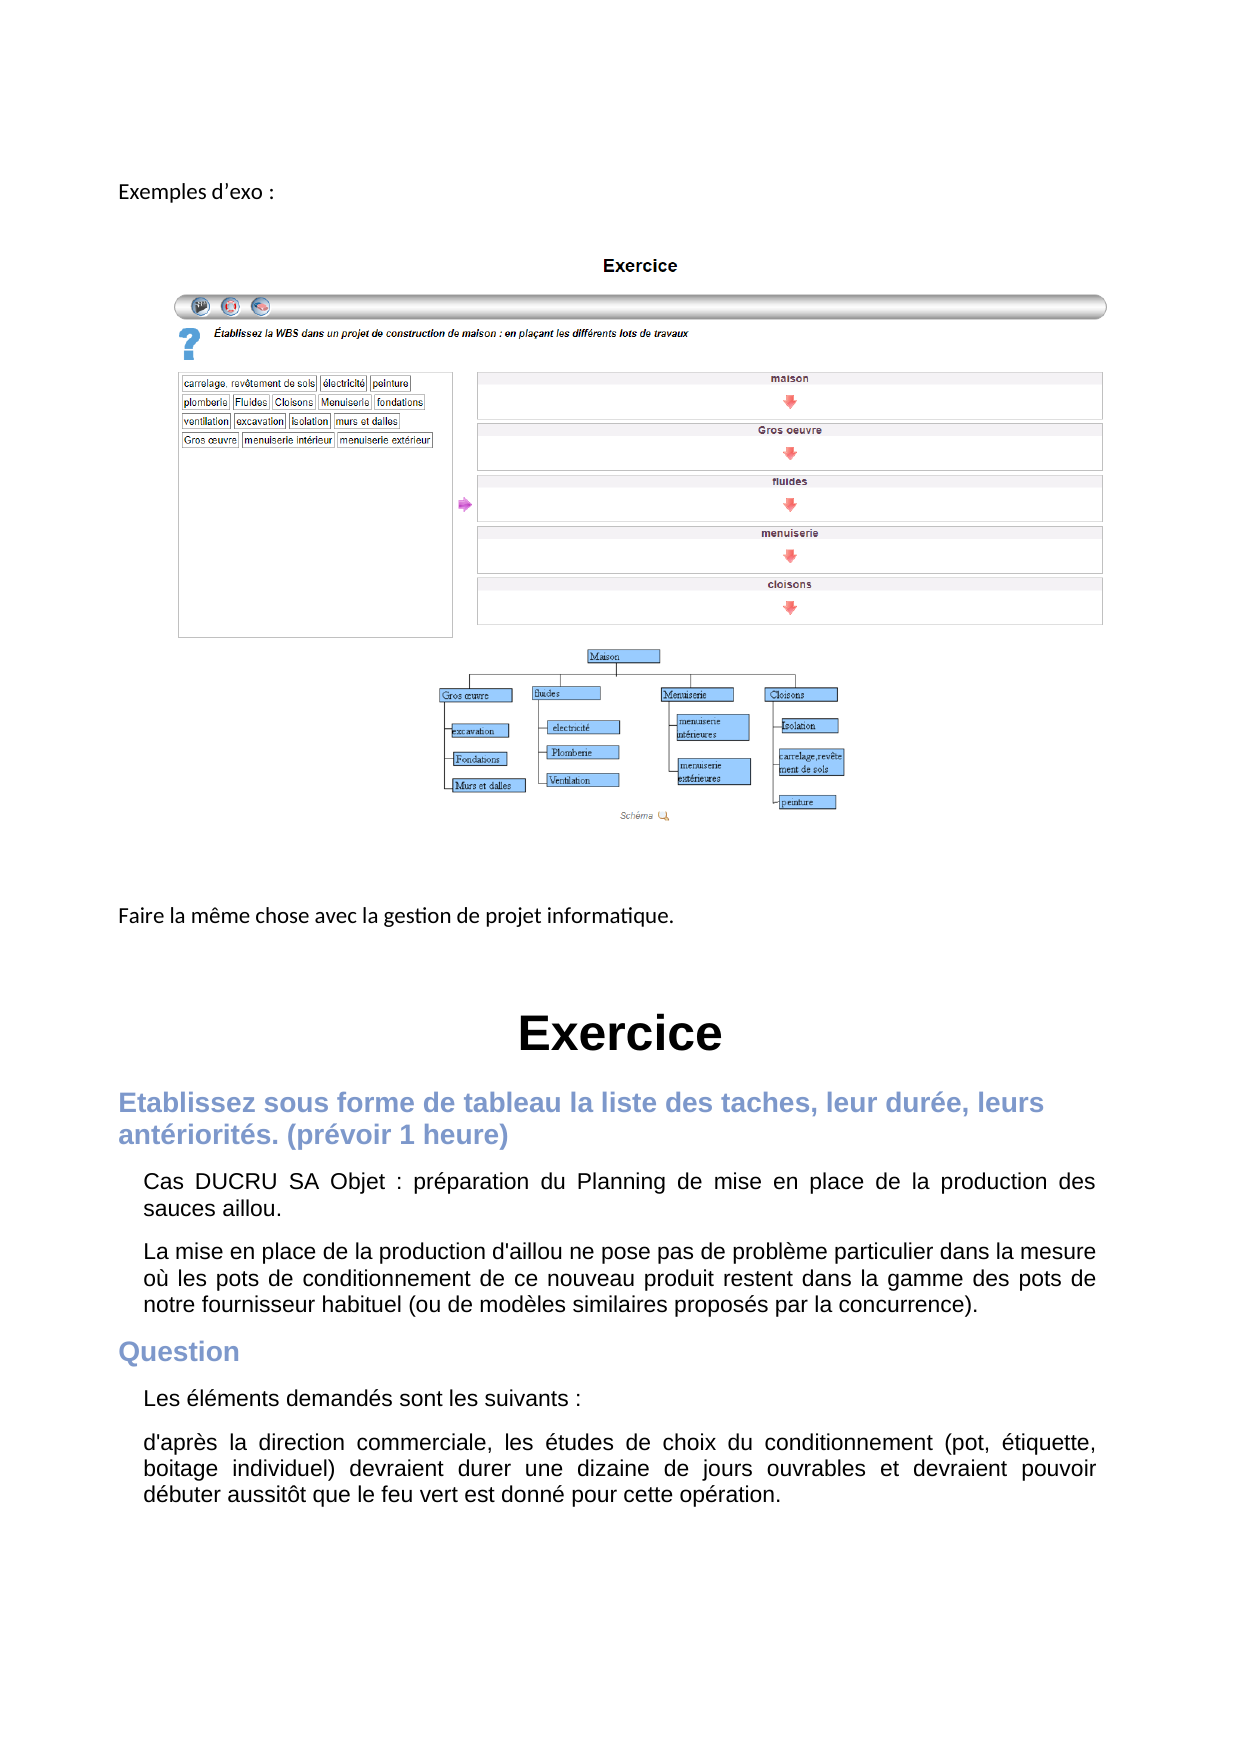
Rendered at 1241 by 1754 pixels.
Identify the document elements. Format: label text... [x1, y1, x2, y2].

text d'après la direction commerciale, les études de choix du conditionnement (pot, étiquette, boitage individuel) devraient durer une dizaine de jours ouvrables et devraient pouvoir débuter aussitôt que le feu vert est donné pour cette opération. [143, 1429, 1097, 1508]
text La mise en place de la production d'aillou ne pose pas de problème particulier dans la mesure où les pots de conditionnement de ce nouveau produit restent dans la gamme des pots de notre fournisseur habituel (ou de modèles similaires proposés par la concurrence). [143, 1238, 1097, 1317]
text Cas DUCRU SA Objet : préparation du Planning de mise en place de la production des sauces aillou. [143, 1168, 1097, 1221]
text Exemples d’exo : [118, 177, 1122, 205]
text Etablissez sous forme de tableau la liste des taches, leur durée, leurs antériorités. (prévoir 1 heure) [118, 1086, 1122, 1151]
text Les éléments demandés sont les suivants : [143, 1385, 1097, 1411]
text Exercice [143, 1003, 1097, 1061]
text Question [118, 1335, 1122, 1367]
picture [118, 224, 1123, 836]
text Faire la même chose avec la gestion de projet informatique. [118, 901, 1122, 929]
